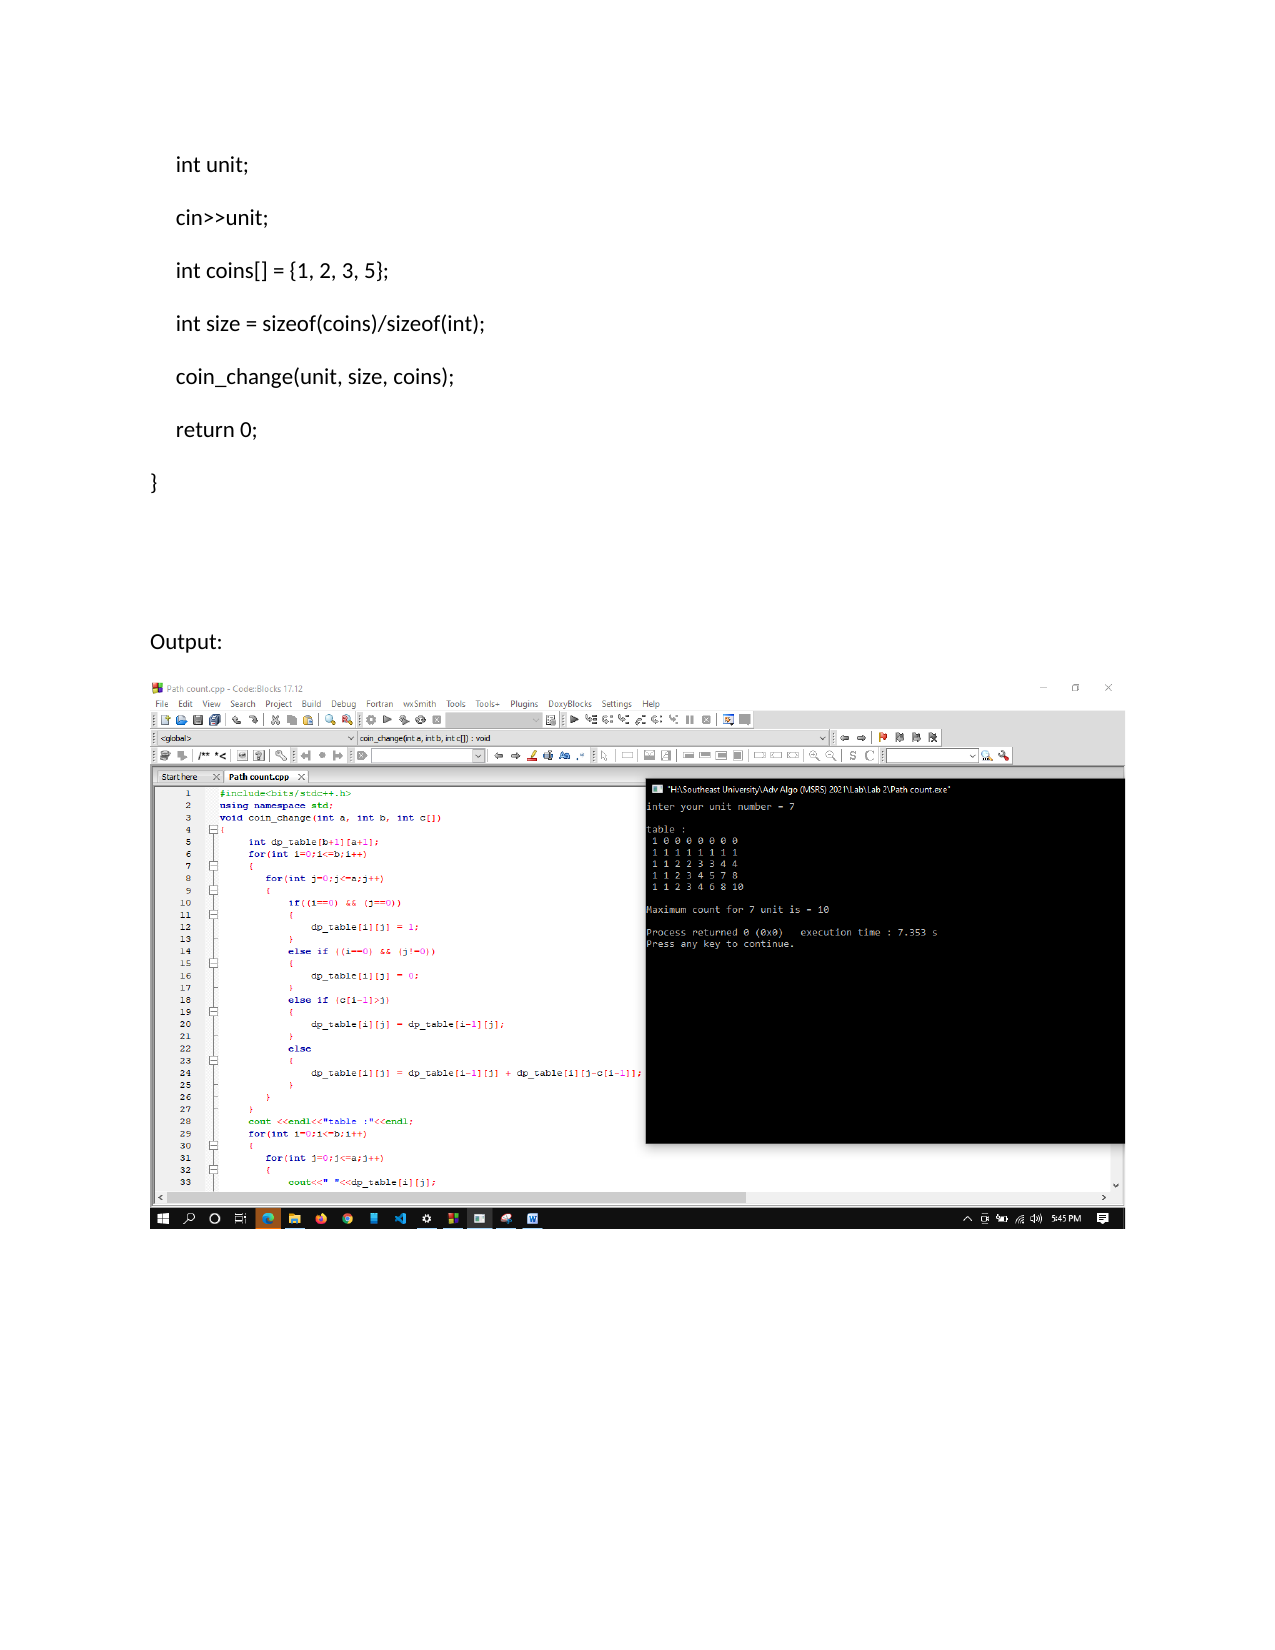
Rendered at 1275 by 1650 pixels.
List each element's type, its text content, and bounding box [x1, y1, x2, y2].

text coin_change(unit, size, coins); [150, 362, 1125, 390]
picture [150, 680, 1125, 1229]
text cin>>unit; [150, 203, 1125, 231]
text return 0; [150, 415, 1125, 443]
text int coins[] = {1, 2, 3, 5}; [150, 256, 1125, 284]
text Output: [150, 627, 1125, 655]
text } [150, 468, 1125, 496]
text int size = sizeof(coins)/sizeof(int); [150, 309, 1125, 337]
text int unit; [150, 150, 1125, 178]
